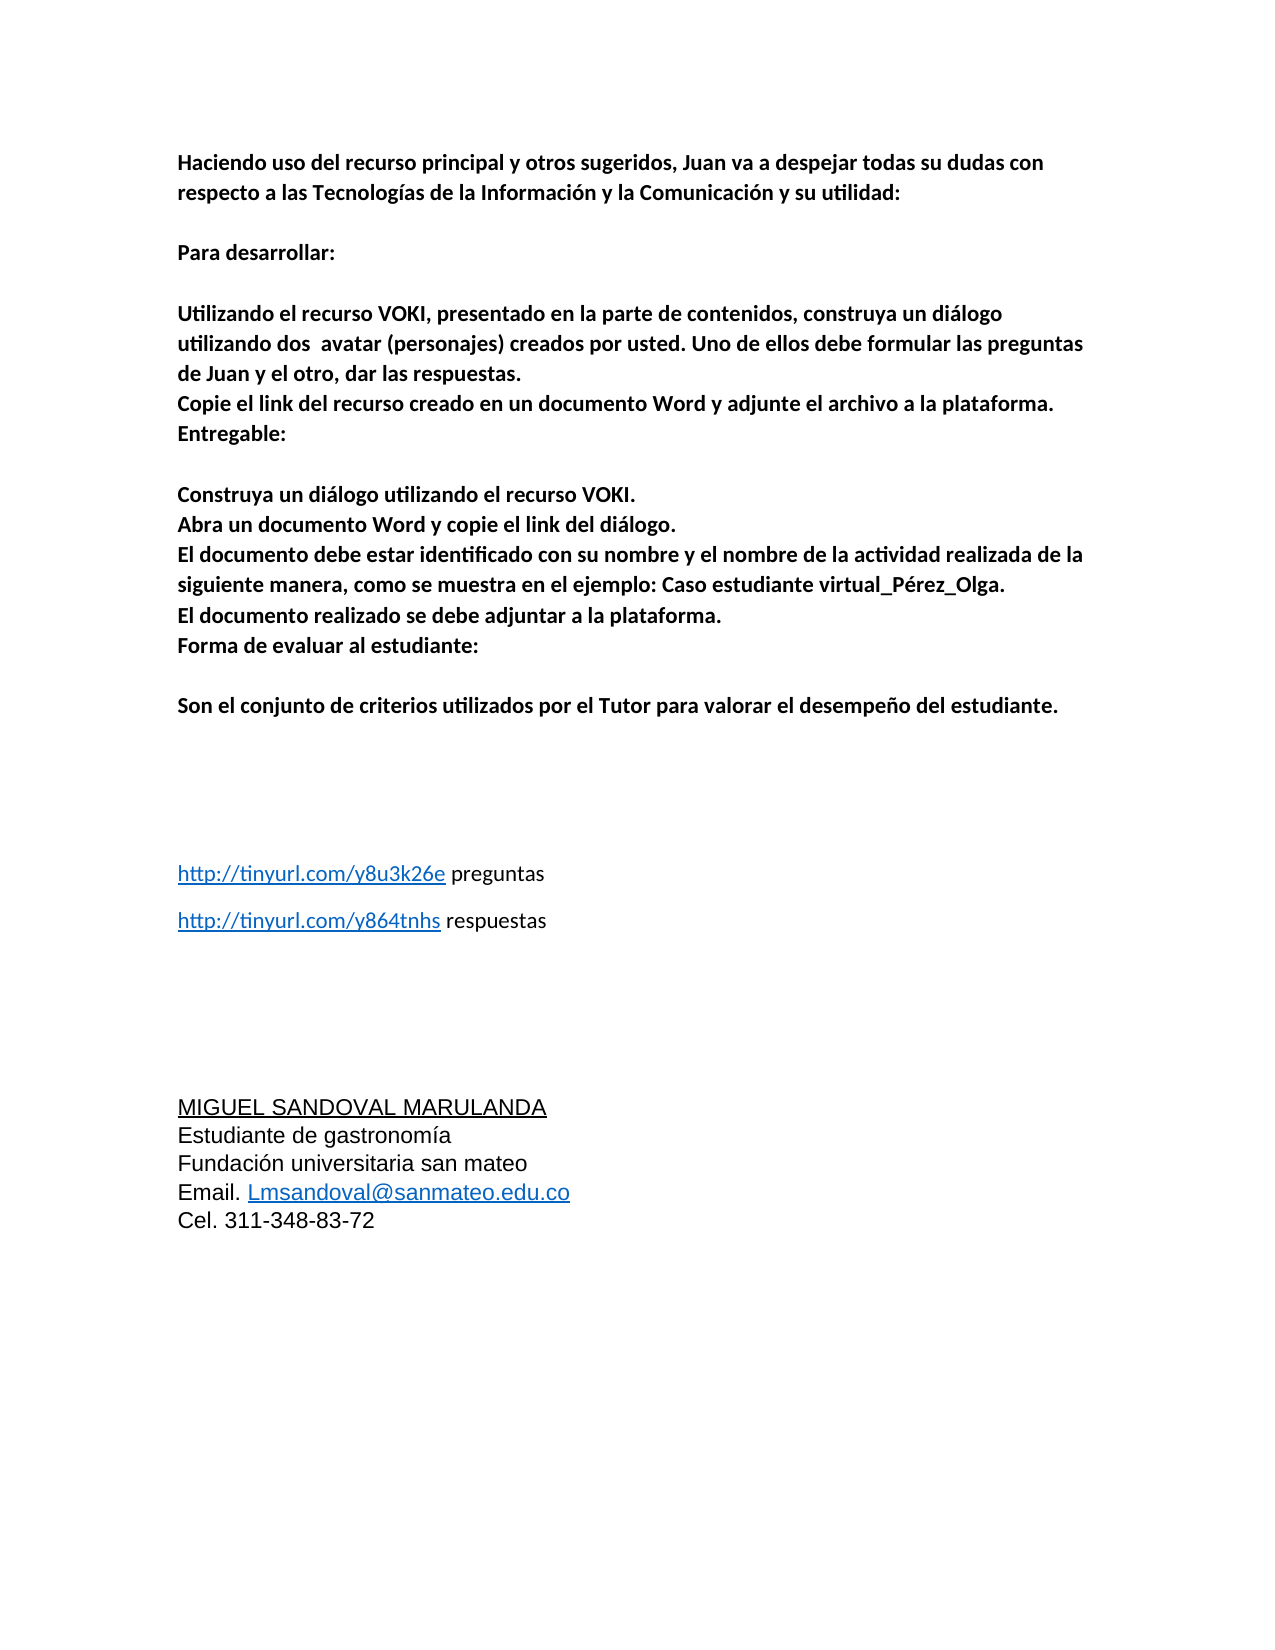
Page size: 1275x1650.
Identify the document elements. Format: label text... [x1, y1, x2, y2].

text http://tinyurl.com/y864tnhs respuestas [177, 906, 1098, 934]
text MIGUEL SANDOVAL MARULANDA [177, 1093, 1098, 1120]
text Para desarrollar: [177, 238, 1098, 266]
text Fundación universitaria san mateo [177, 1150, 1098, 1177]
text Utilizando el recurso VOKI, presentado en la parte de contenidos, construya un diálogo utilizando dos avatar (personajes) creados por usted. Uno de ellos debe formular las preguntas de Juan y el otro, dar las respuestas. [177, 299, 1098, 387]
text Email. Lmsandoval@sanmateo.edu.co [177, 1179, 1098, 1205]
text El documento debe estar identificado con su nombre y el nombre de la actividad realizada de la siguiente manera, como se muestra en el ejemplo: Caso estudiante virtual_Pérez_Olga. [177, 540, 1098, 598]
text http://tinyurl.com/y8u3k26e preguntas [177, 859, 1098, 887]
text Copie el link del recurso creado en un documento Word y adjunte el archivo a la plataforma. [177, 389, 1098, 417]
text Construya un diálogo utilizando el recurso VOKI. [177, 480, 1098, 508]
text Abra un documento Word y copie el link del diálogo. [177, 510, 1098, 538]
text El documento realizado se debe adjuntar a la plataforma. [177, 601, 1098, 629]
text Son el conjunto de criterios utilizados por el Tutor para valorar el desempeño del estudiante. [177, 691, 1098, 719]
text Cel. 311-348-83-72 [177, 1207, 1098, 1233]
text Forma de evaluar al estudiante: [177, 631, 1098, 659]
text Entregable: [177, 419, 1098, 447]
text Estudiante de gastronomía [177, 1122, 1098, 1148]
text Haciendo uso del recurso principal y otros sugeridos, Juan va a despejar todas su dudas con respecto a las Tecnologías de la Información y la Comunicación y su utilidad: [177, 148, 1098, 206]
